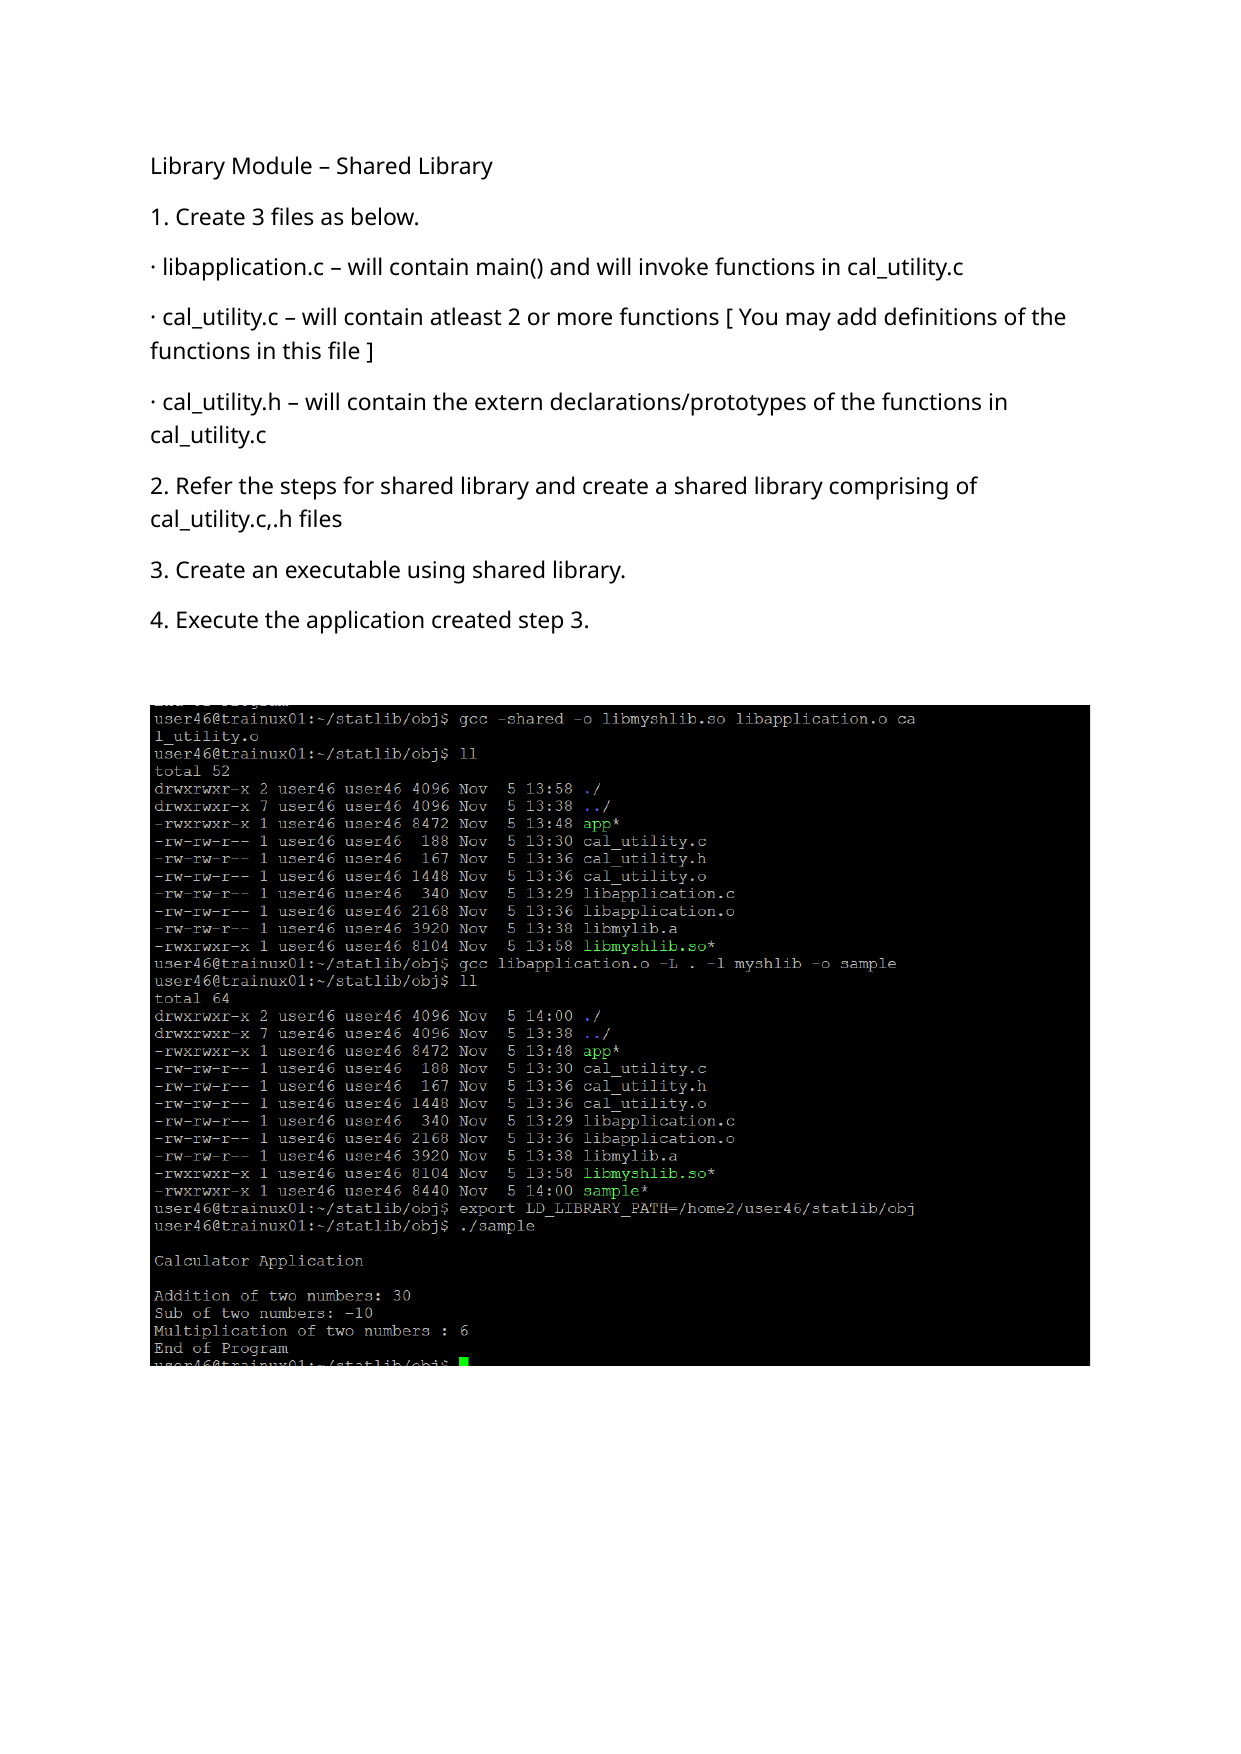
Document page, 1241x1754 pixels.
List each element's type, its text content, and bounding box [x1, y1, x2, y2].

text Library Module – Shared Library [150, 150, 1090, 181]
text 1. Create 3 files as below. [150, 200, 1090, 232]
text · cal_utility.c – will contain atleast 2 or more functions [ You may add definitions of the functions in this file ] [150, 301, 1090, 366]
text 3. Create an executable using shared library. [150, 554, 1090, 585]
picture [150, 705, 1091, 1366]
text 2. Refer the steps for shared library and create a shared library comprising of cal_utility.c,.h files [150, 469, 1090, 534]
text 4. Execute the application created step 3. [150, 604, 1090, 635]
text · cal_utility.h – will contain the extern declarations/prototypes of the functions in cal_utility.c [150, 385, 1090, 450]
text · libapplication.c – will contain main() and will invoke functions in cal_utility.c [150, 251, 1090, 282]
